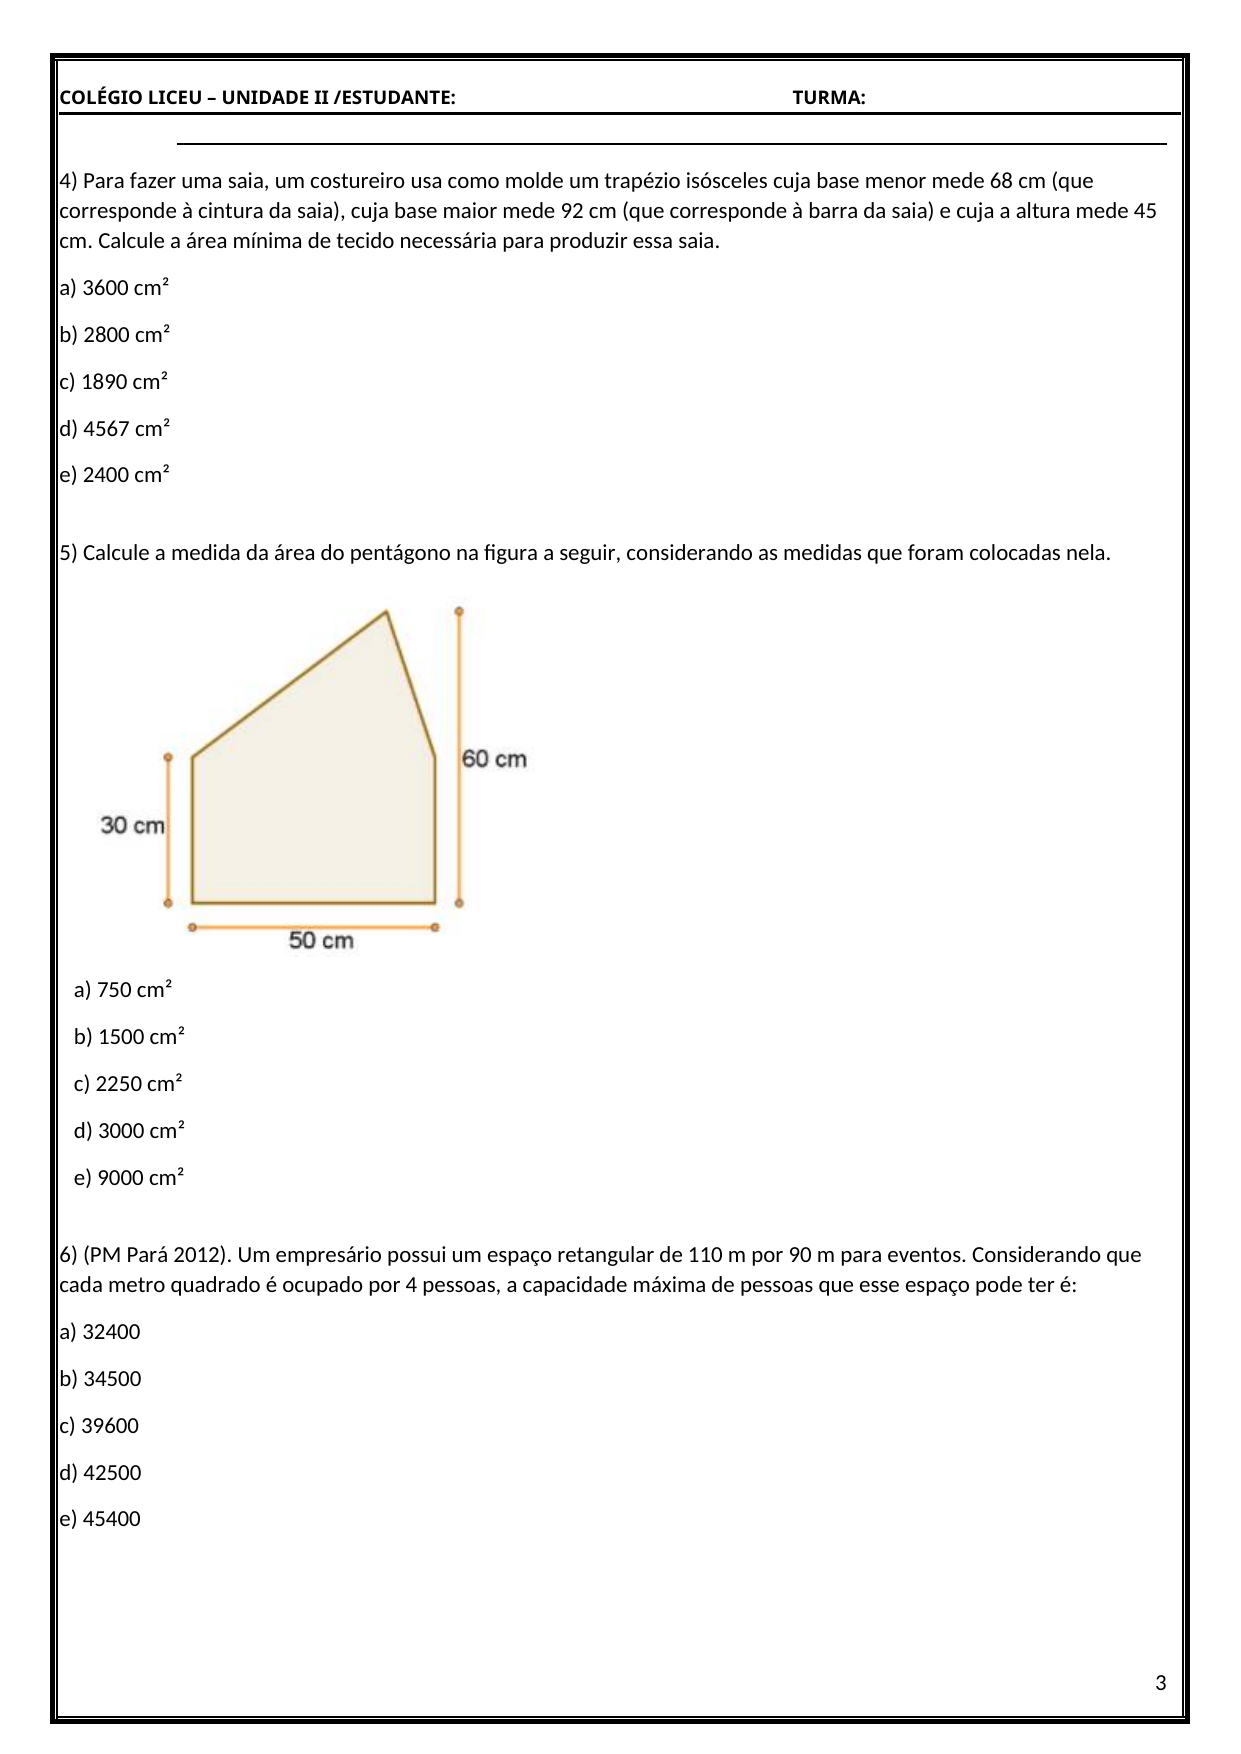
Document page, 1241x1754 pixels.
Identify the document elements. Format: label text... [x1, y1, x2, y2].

text b) 34500 [59, 1364, 1167, 1392]
text a) 750 cm² [74, 975, 1167, 1003]
text a) 3600 cm² [59, 273, 1167, 301]
text c) 2250 cm² [74, 1069, 1167, 1097]
text b) 2800 cm² [59, 320, 1167, 348]
picture [59, 584, 563, 957]
text 6) (PM Pará 2012). Um empresário possui um espaço retangular de 110 m por 90 m para eventos. Considerando que cada metro quadrado é ocupado por 4 pessoas, a capacidade máxima de pessoas que esse espaço pode ter é: [59, 1240, 1167, 1298]
text d) 42500 [59, 1458, 1167, 1486]
text c) 1890 cm² [59, 367, 1167, 395]
text c) 39600 [59, 1411, 1167, 1439]
text 4) Para fazer uma saia, um costureiro usa como molde um trapézio isósceles cuja base menor mede 68 cm (que corresponde à cintura da saia), cuja base maior mede 92 cm (que corresponde à barra da saia) e cuja a altura mede 45 cm. Calcule a área mínima de tecido necessária para produzir essa saia. [59, 166, 1167, 254]
text a) 32400 [59, 1317, 1167, 1345]
text e) 9000 cm² [74, 1163, 1167, 1221]
text e) 2400 cm² [59, 461, 1167, 489]
text b) 1500 cm² [74, 1022, 1167, 1050]
text d) 4567 cm² [59, 414, 1167, 442]
text 5) Calcule a medida da área do pentágono na figura a seguir, considerando as medidas que foram colocadas nela. [59, 507, 1167, 566]
text e) 45400 [59, 1504, 1167, 1532]
text d) 3000 cm² [74, 1116, 1167, 1144]
